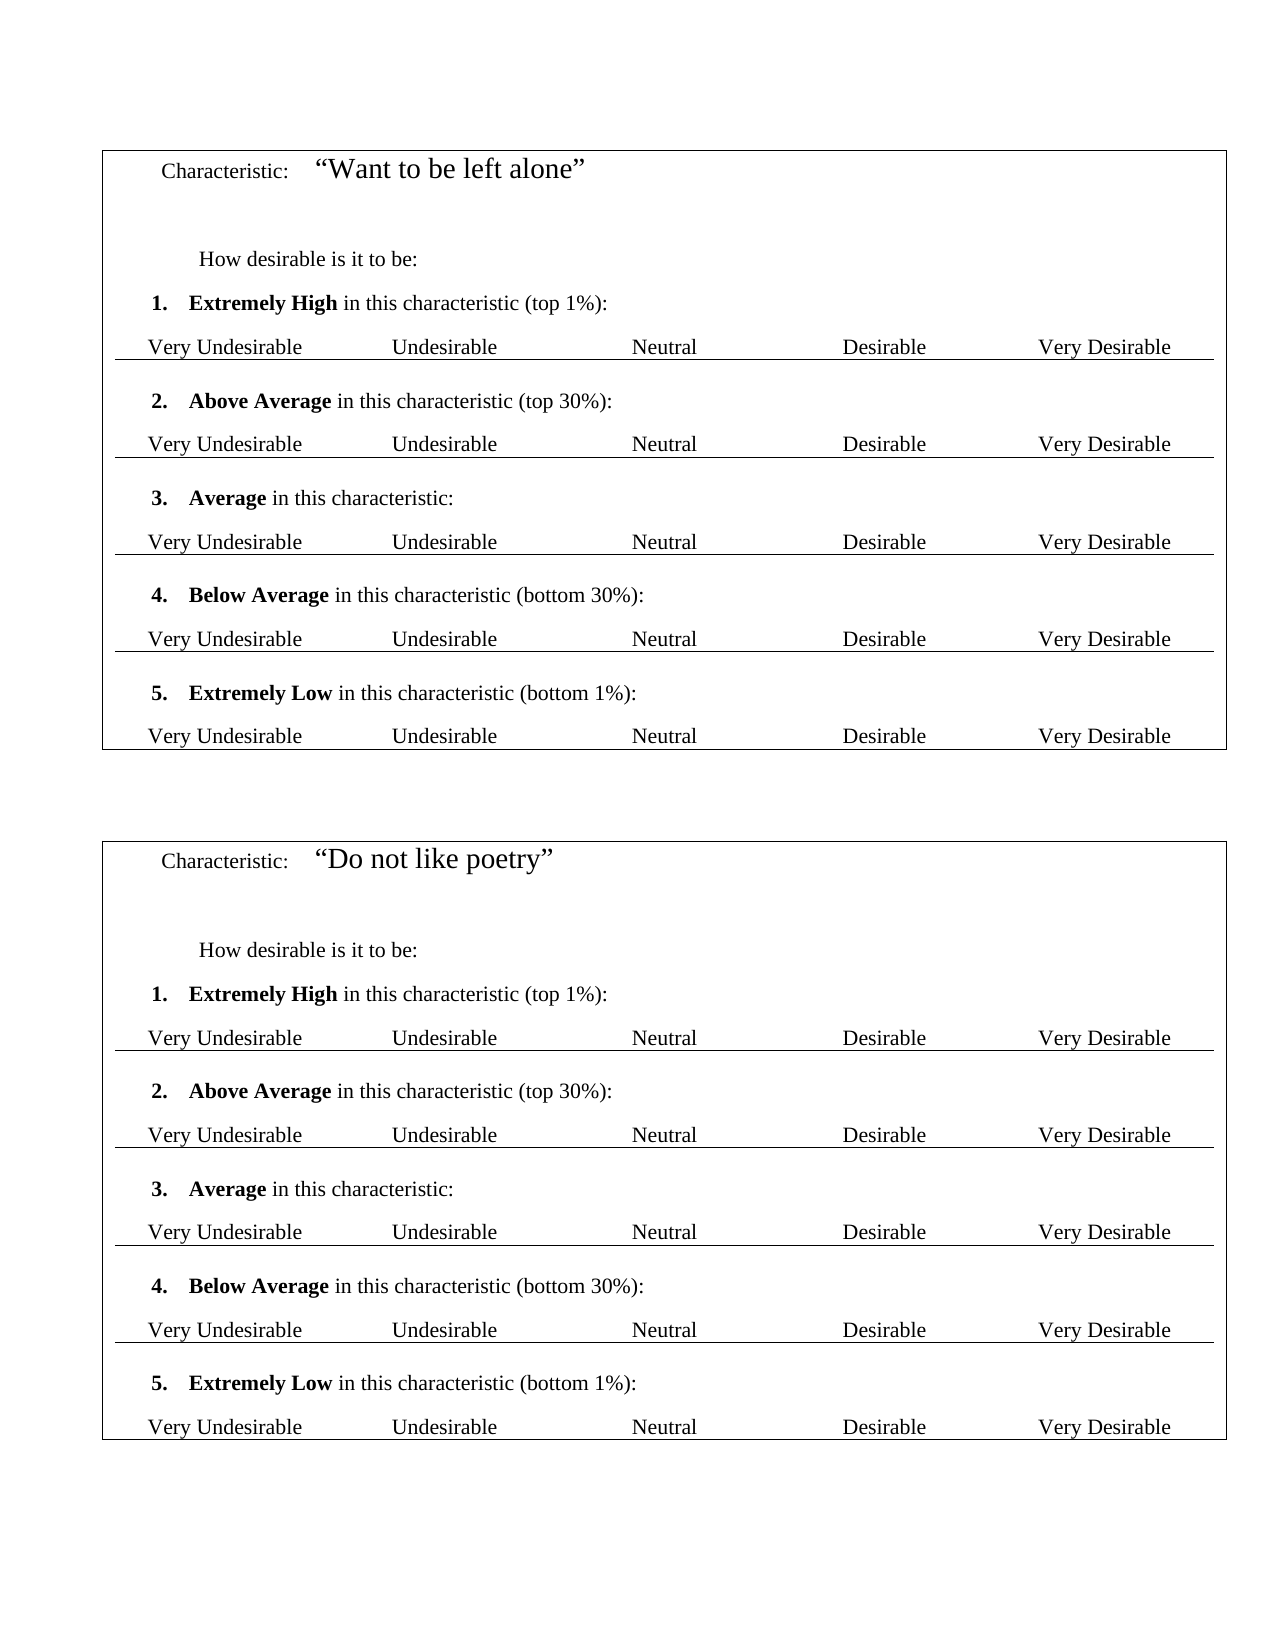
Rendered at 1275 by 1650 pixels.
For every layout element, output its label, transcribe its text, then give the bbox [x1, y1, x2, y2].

table_header Characteristic: “Want to be left alone” How desirable is it to be: Extremely High in this characteristic (top 1%): Above Average in this characteristic (top 30%): Average in this characteristic: Below Average in this characteristic (bottom 30%): Extremely Low in this characteristic (bottom 1%): [103, 151, 1226, 749]
table_header Characteristic: “Do not like poetry” How desirable is it to be: Extremely High in this characteristic (top 1%): Above Average in this characteristic (top 30%): Average in this characteristic: Below Average in this characteristic (bottom 30%): Extremely Low in this characteristic (bottom 1%): [103, 842, 1226, 1439]
